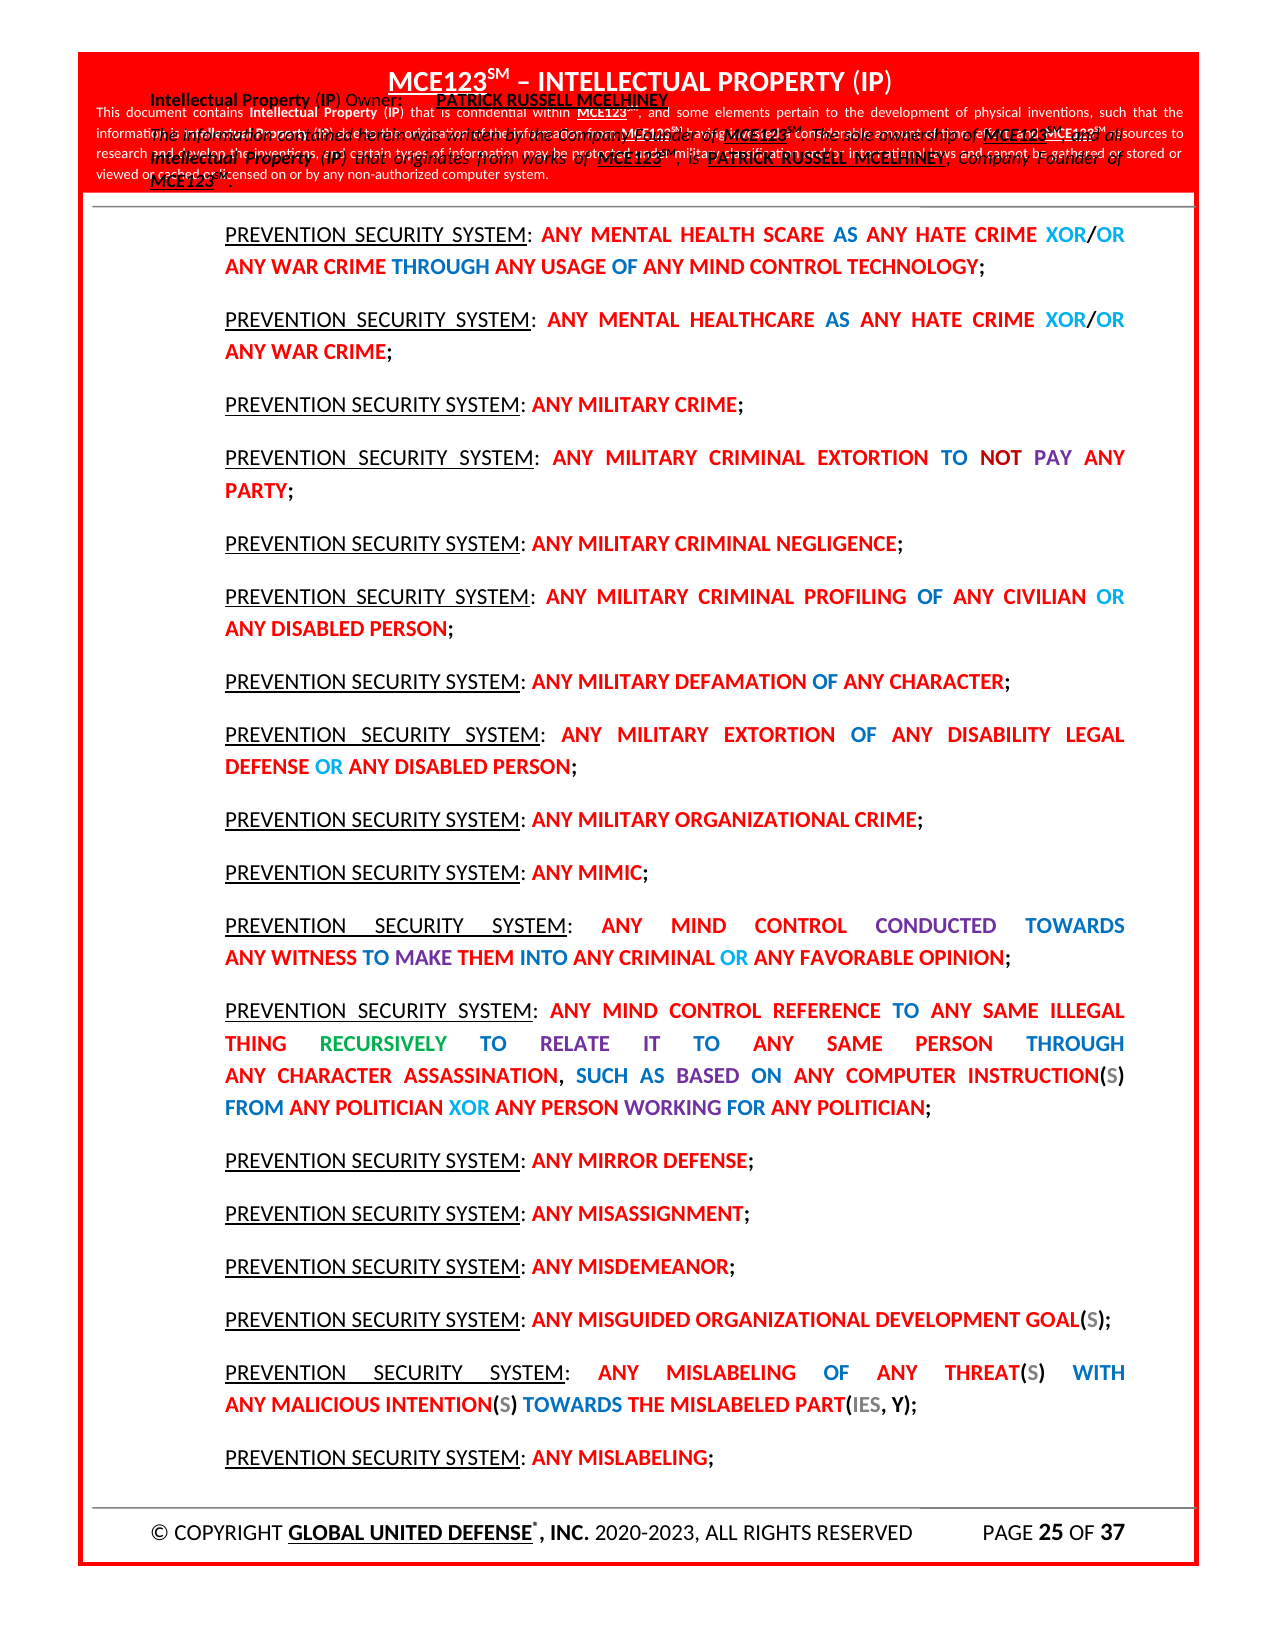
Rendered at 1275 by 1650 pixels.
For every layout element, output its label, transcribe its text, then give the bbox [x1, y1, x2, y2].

text PREVENTION SECURITY SYSTEM: ANY MILITARY CRIMINAL PROFILING OF ANY CIVILIAN OR ANY DISABLED PERSON; [225, 582, 1125, 642]
text PREVENTION SECURITY SYSTEM: ANY MENTAL HEALTHCARE AS ANY HATE CRIME XOR/OR ANY WAR CRIME; [225, 305, 1125, 366]
text PREVENTION SECURITY SYSTEM: ANY MILITARY CRIMINAL EXTORTION TO NOT PAY ANY PARTY; [225, 443, 1125, 504]
text PREVENTION SECURITY SYSTEM: ANY MILITARY EXTORTION OF ANY DISABILITY LEGAL DEFENSE OR ANY DISABLED PERSON; [225, 720, 1125, 780]
text PREVENTION SECURITY SYSTEM: ANY MISGUIDED ORGANIZATIONAL DEVELOPMENT GOAL(S); [225, 1305, 1125, 1333]
text PREVENTION SECURITY SYSTEM: ANY MIRROR DEFENSE; [225, 1146, 1125, 1174]
text PREVENTION SECURITY SYSTEM: ANY MILITARY CRIMINAL NEGLIGENCE; [225, 529, 1125, 557]
text PREVENTION SECURITY SYSTEM: ANY MISASSIGNMENT; [225, 1199, 1125, 1227]
text PREVENTION SECURITY SYSTEM: ANY MILITARY ORGANIZATIONAL CRIME; [225, 805, 1125, 833]
text PREVENTION SECURITY SYSTEM: ANY MIMIC; [225, 858, 1125, 886]
text PREVENTION SECURITY SYSTEM: ANY MIND CONTROL CONDUCTED TOWARDS ANY WITNESS TO MAKE THEM INTO ANY CRIMINAL OR ANY FAVORABLE OPINION; [225, 911, 1125, 971]
text PREVENTION SECURITY SYSTEM: ANY MISLABELING OF ANY THREAT(S) WITH ANY MALICIOUS INTENTION(S) TOWARDS THE MISLABELED PART(IES, Y); [225, 1358, 1125, 1418]
text PREVENTION SECURITY SYSTEM: ANY MILITARY DEFAMATION OF ANY CHARACTER; [225, 667, 1125, 695]
text PREVENTION SECURITY SYSTEM: ANY MILITARY CRIME; [225, 391, 1125, 418]
text PREVENTION SECURITY SYSTEM: ANY MENTAL HEALTH SCARE AS ANY HATE CRIME XOR/OR ANY WAR CRIME THROUGH ANY USAGE OF ANY MIND CONTROL TECHNOLOGY; [225, 220, 1125, 280]
text PREVENTION SECURITY SYSTEM: ANY MIND CONTROL REFERENCE TO ANY SAME ILLEGAL THING RECURSIVELY TO RELATE IT TO ANY SAME PERSON THROUGH ANY CHARACTER ASSASSINATION, SUCH AS BASED ON ANY COMPUTER INSTRUCTION(S) FROM ANY POLITICIAN XOR ANY PERSON WORKING FOR ANY POLITICIAN; [225, 996, 1125, 1121]
text PREVENTION SECURITY SYSTEM: ANY MISLABELING; [225, 1443, 1125, 1471]
text PREVENTION SECURITY SYSTEM: ANY MISDEMEANOR; [225, 1252, 1125, 1280]
